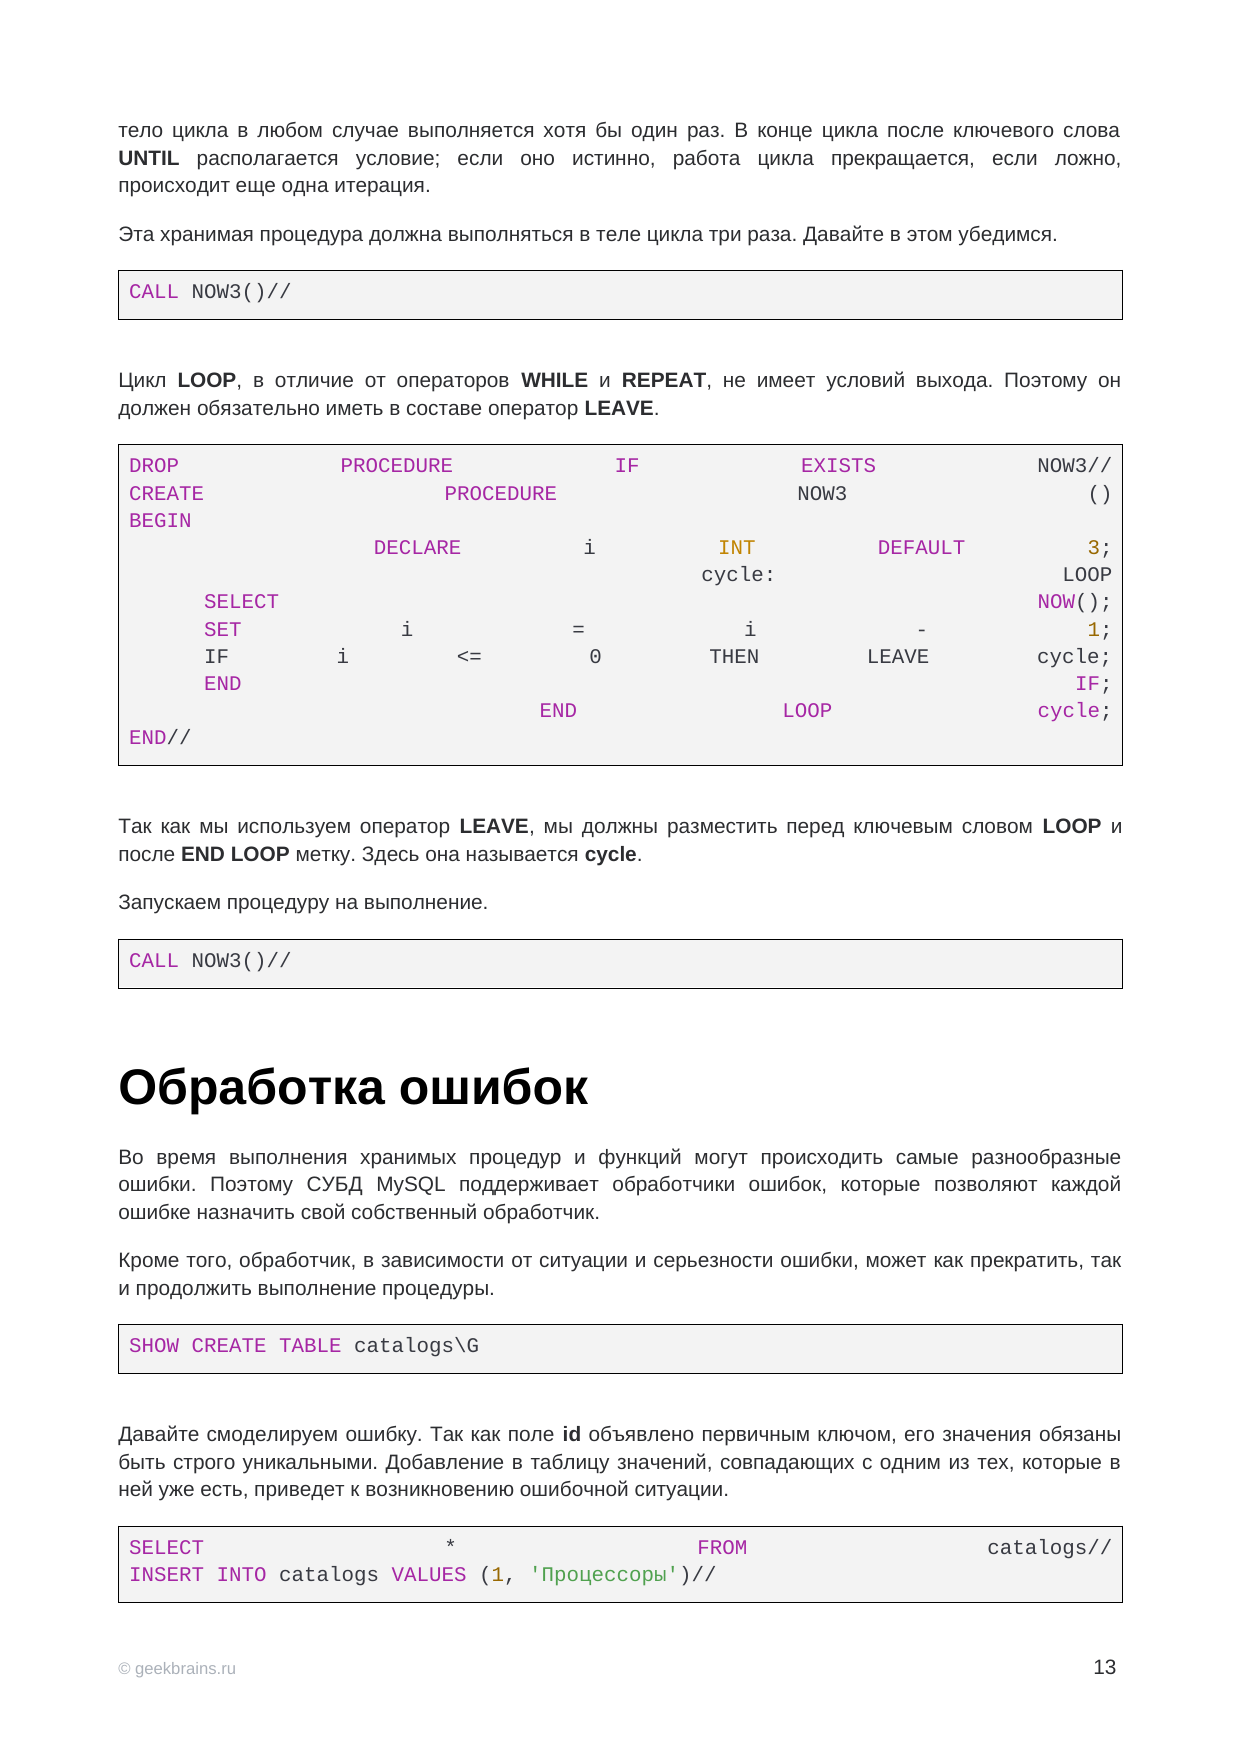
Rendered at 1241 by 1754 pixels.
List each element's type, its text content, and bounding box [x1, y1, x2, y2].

text Во время выполнения хранимых процедур и функций могут происходить самые разнообразные ошибки. Поэтому СУБД MySQL поддерживает обработчики ошибок, которые позволяют каждой ошибке назначить свой собственный обработчик. [118, 1144, 1122, 1223]
table_header SHOW CREATE TABLE catalogs\G [119, 1325, 1122, 1373]
table_header CALL NOW3()// [119, 940, 1122, 987]
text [118, 118, 1122, 197]
text Кроме того, обработчик, в зависимости от ситуации и серьезности ошибки, может как прекратить, так и продолжить выполнение процедуры. [118, 1248, 1122, 1299]
text Давайте смоделируем ошибку. Так как поле id объявлено первичным ключом, его значения обязаны быть строго уникальными. Добавление в таблицу значений, совпадающих с одним из тех, которые в ней уже есть, приведет к возникновению ошибочной ситуации. [118, 1395, 1122, 1501]
subtitle Обработка ошибок [118, 1058, 1122, 1115]
table_header DROP PROCEDURE IF EXISTS NOW3// CREATE PROCEDURE NOW3 () BEGIN DECLARE i INT DEFAULT 3; cycle: LOOP SELECT NOW(); SET i = i - 1; IF i <= 0 THEN LEAVE cycle; END IF; END LOOP cycle; END// [119, 445, 1122, 765]
table_header CALL NOW3()// [119, 271, 1122, 319]
text Так как мы используем оператор LEAVE, мы должны разместить перед ключевым словом LOOP и после END LOOP метку. Здесь она называется cycle. [118, 787, 1122, 866]
text Цикл LOOP, в отличие от операторов WHILE и REPEAT, не имеет условий выхода. Поэтому он должен обязательно иметь в составе оператор LEAVE. [118, 341, 1122, 419]
table_header SELECT * FROM catalogs// INSERT INTO catalogs VALUES (1, 'Процессоры')// [119, 1527, 1122, 1602]
text Запускаем процедуру на выполнение. [118, 890, 1122, 914]
text Эта хранимая процедура должна выполняться в теле цикла три раза. Давайте в этом убедимся. [118, 221, 1122, 245]
